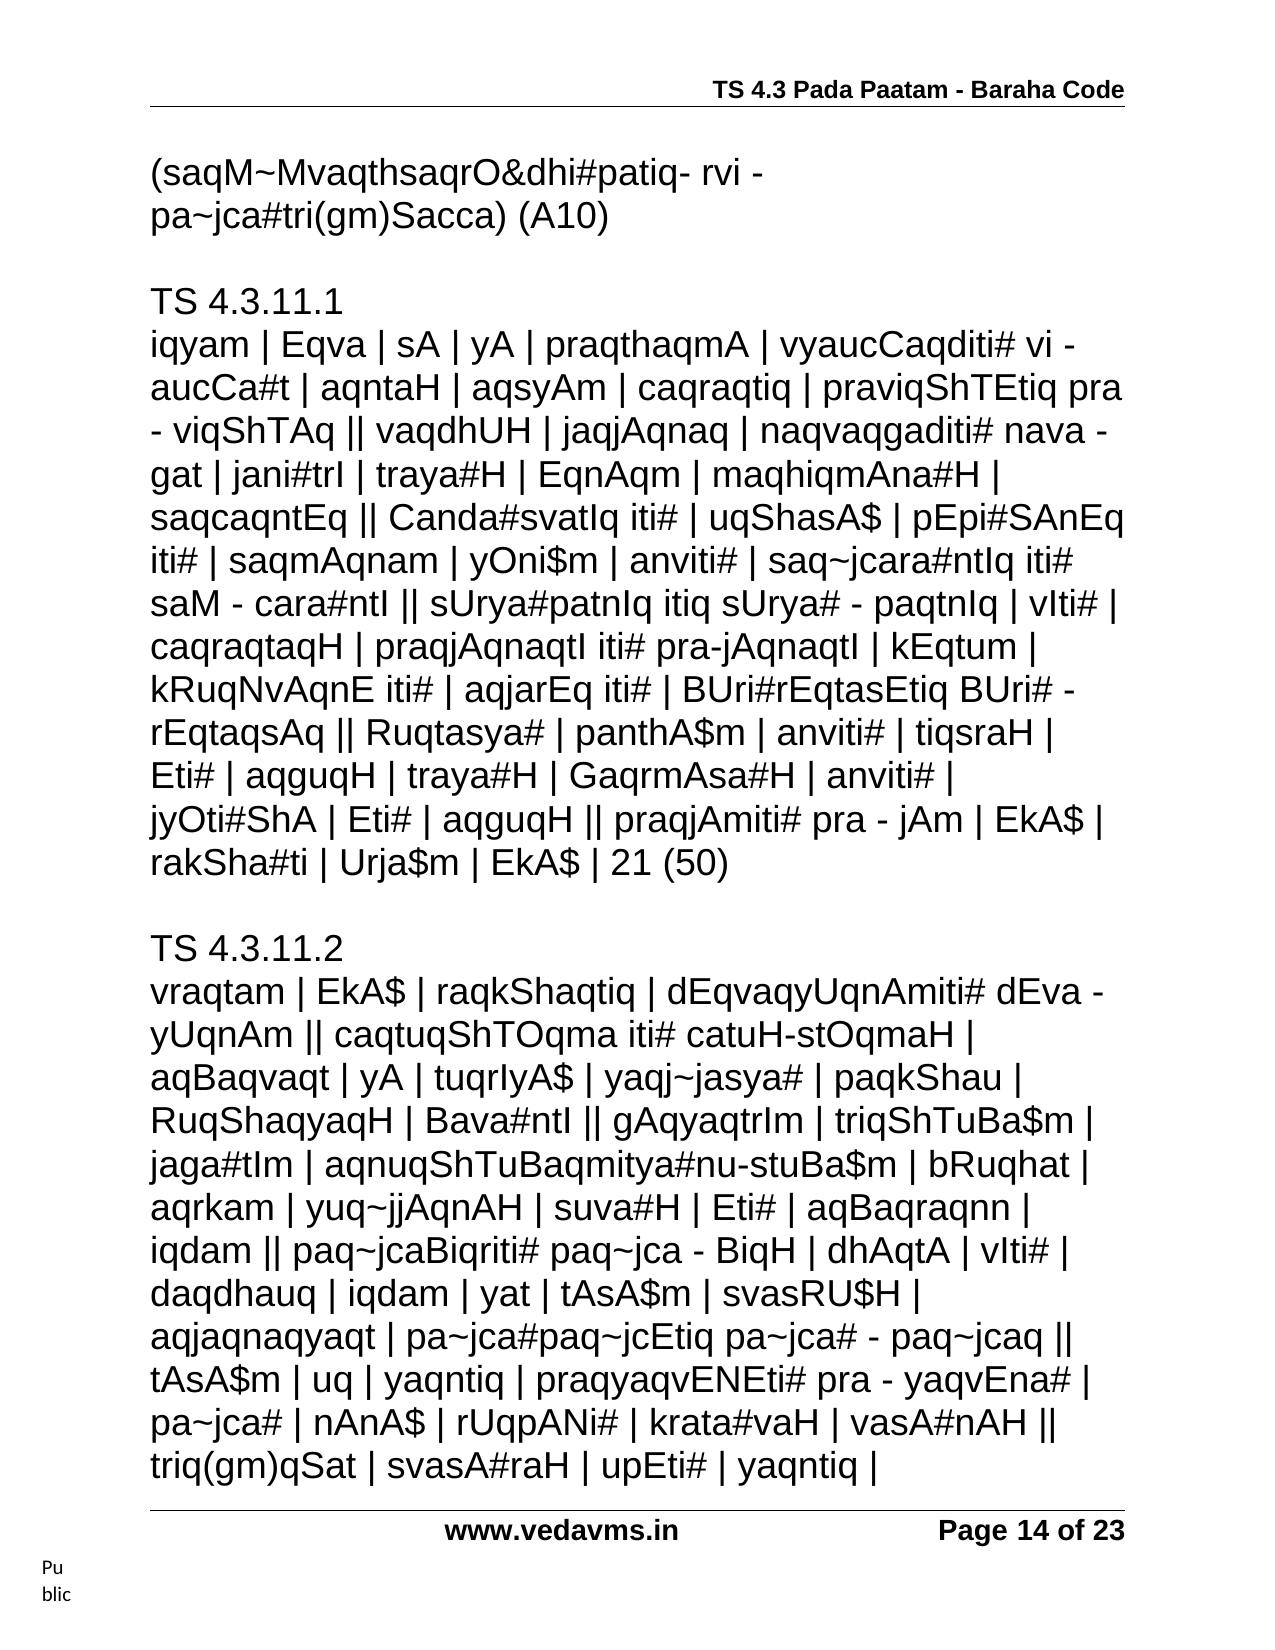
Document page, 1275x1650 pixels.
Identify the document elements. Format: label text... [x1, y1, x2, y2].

text (saqM~MvaqthsaqrO&dhi#patiq- rvi - pa~jca#tri(gm)Sacca) (A10) [150, 150, 1125, 236]
text TS 4.3.11.1 [150, 279, 1125, 322]
text TS 4.3.11.2 [150, 926, 1125, 969]
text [150, 969, 1125, 1487]
text iqyam | Eqva | sA | yA | praqthaqmA | vyaucCaqditi# vi - aucCa#t | aqntaH | aqsyAm | caqraqtiq | praviqShTEtiq pra - viqShTAq || vaqdhUH | jaqjAqnaq | naqvaqgaditi# nava - gat | jani#trI | traya#H | EqnAqm | maqhiqmAna#H | saqcaqntEq || Canda#svatIq iti# | uqShasA$ | pEpi#SAnEq iti# | saqmAqnam | yOni$m | anviti# | saq~jcara#ntIq iti# saM - cara#ntI || sUrya#patnIq itiq sUrya# - paqtnIq | vIti# | caqraqtaqH | praqjAqnaqtI iti# pra-jAqnaqtI | kEqtum | kRuqNvAqnE iti# | aqjarEq iti# | BUri#rEqtasEtiq BUri# - rEqtaqsAq || Ruqtasya# | panthA$m | anviti# | tiqsraH | Eti# | aqguqH | traya#H | GaqrmAsa#H | anviti# | jyOti#ShA | Eti# | aqguqH || praqjAmiti# pra - jAm | EkA$ | rakSha#ti | Urja$m | EkA$ | 21 (50) [150, 322, 1125, 883]
